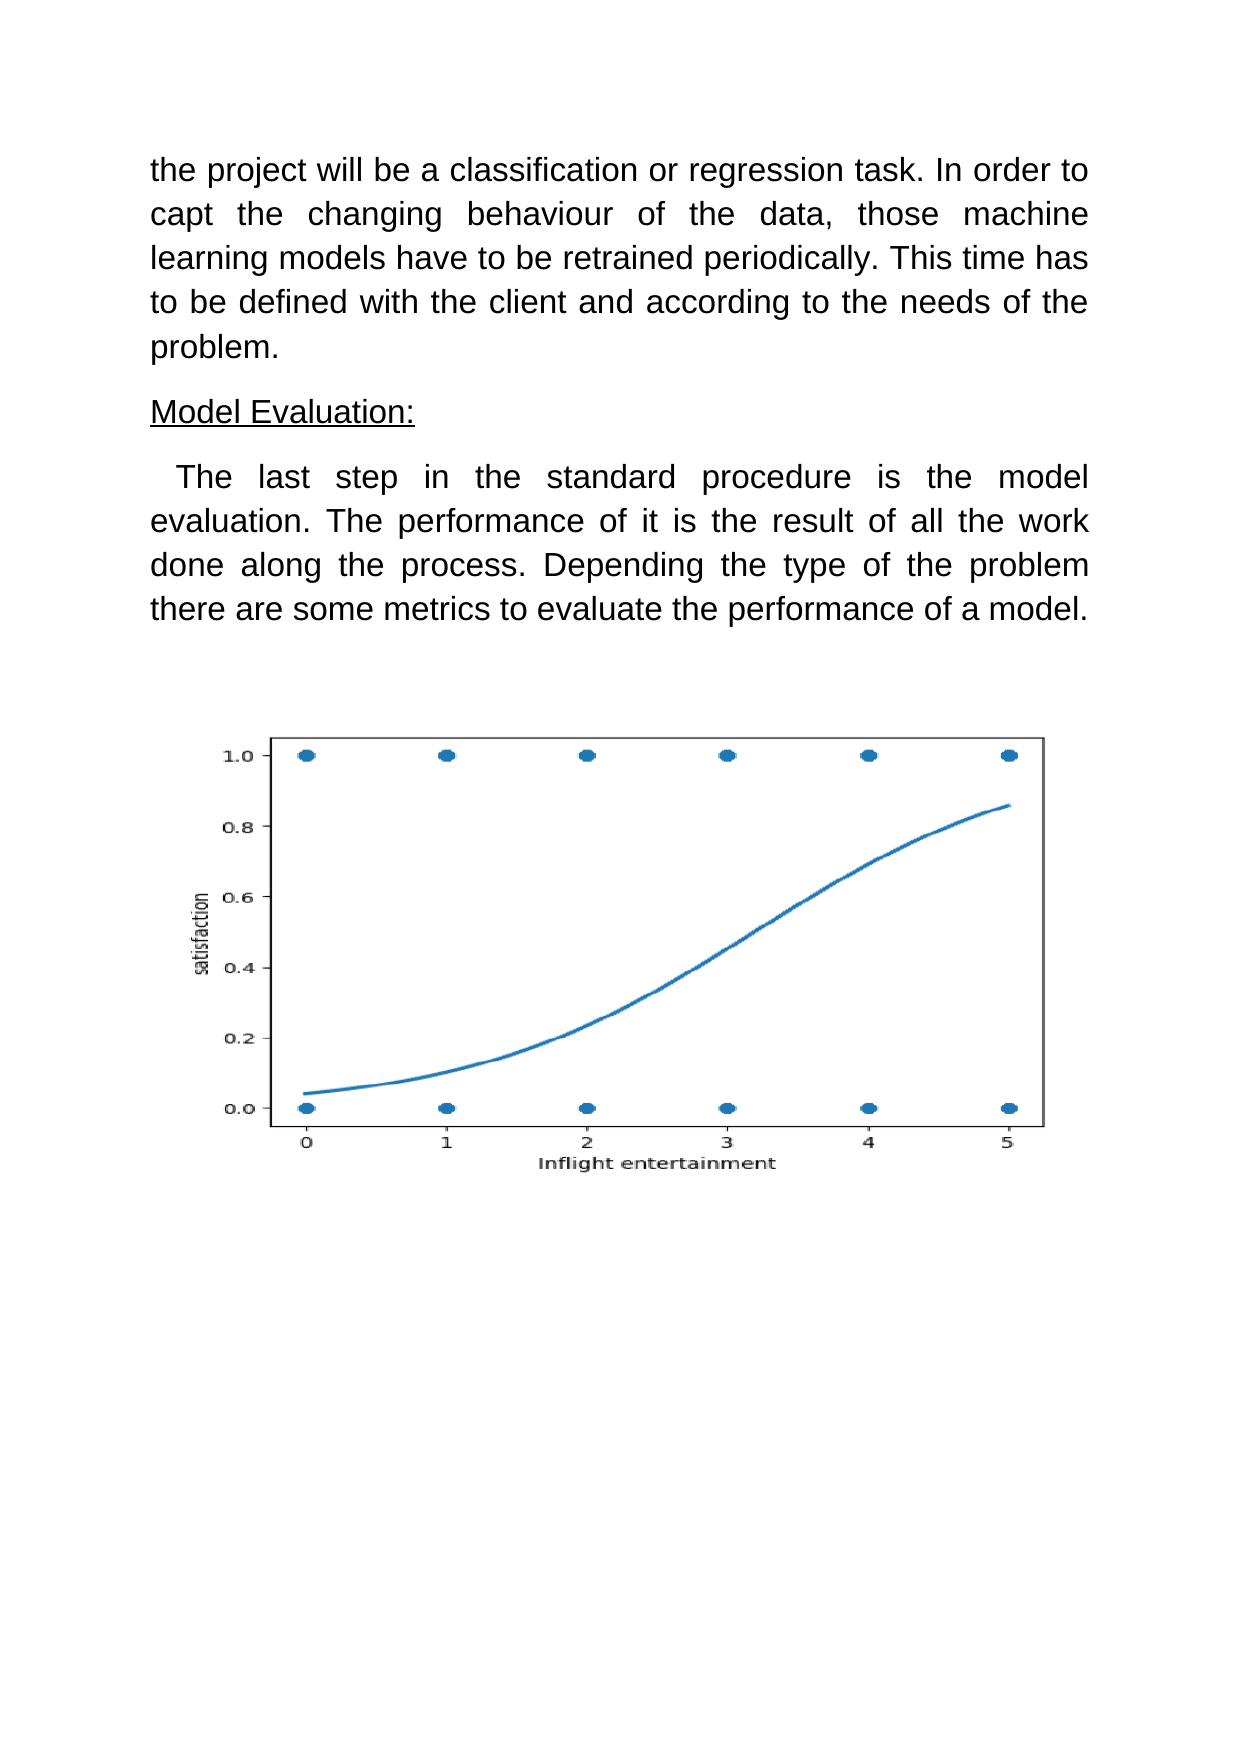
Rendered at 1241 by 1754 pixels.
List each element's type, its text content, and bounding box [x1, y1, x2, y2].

picture [150, 719, 1091, 1176]
text Model Evaluation: [150, 392, 1090, 430]
text The last step in the standard procedure is the model evaluation. The performance of it is the result of all the work done along the process. Depending the type of the problem there are some metrics to evaluate the performance of a model. [150, 457, 1090, 628]
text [150, 150, 1090, 365]
